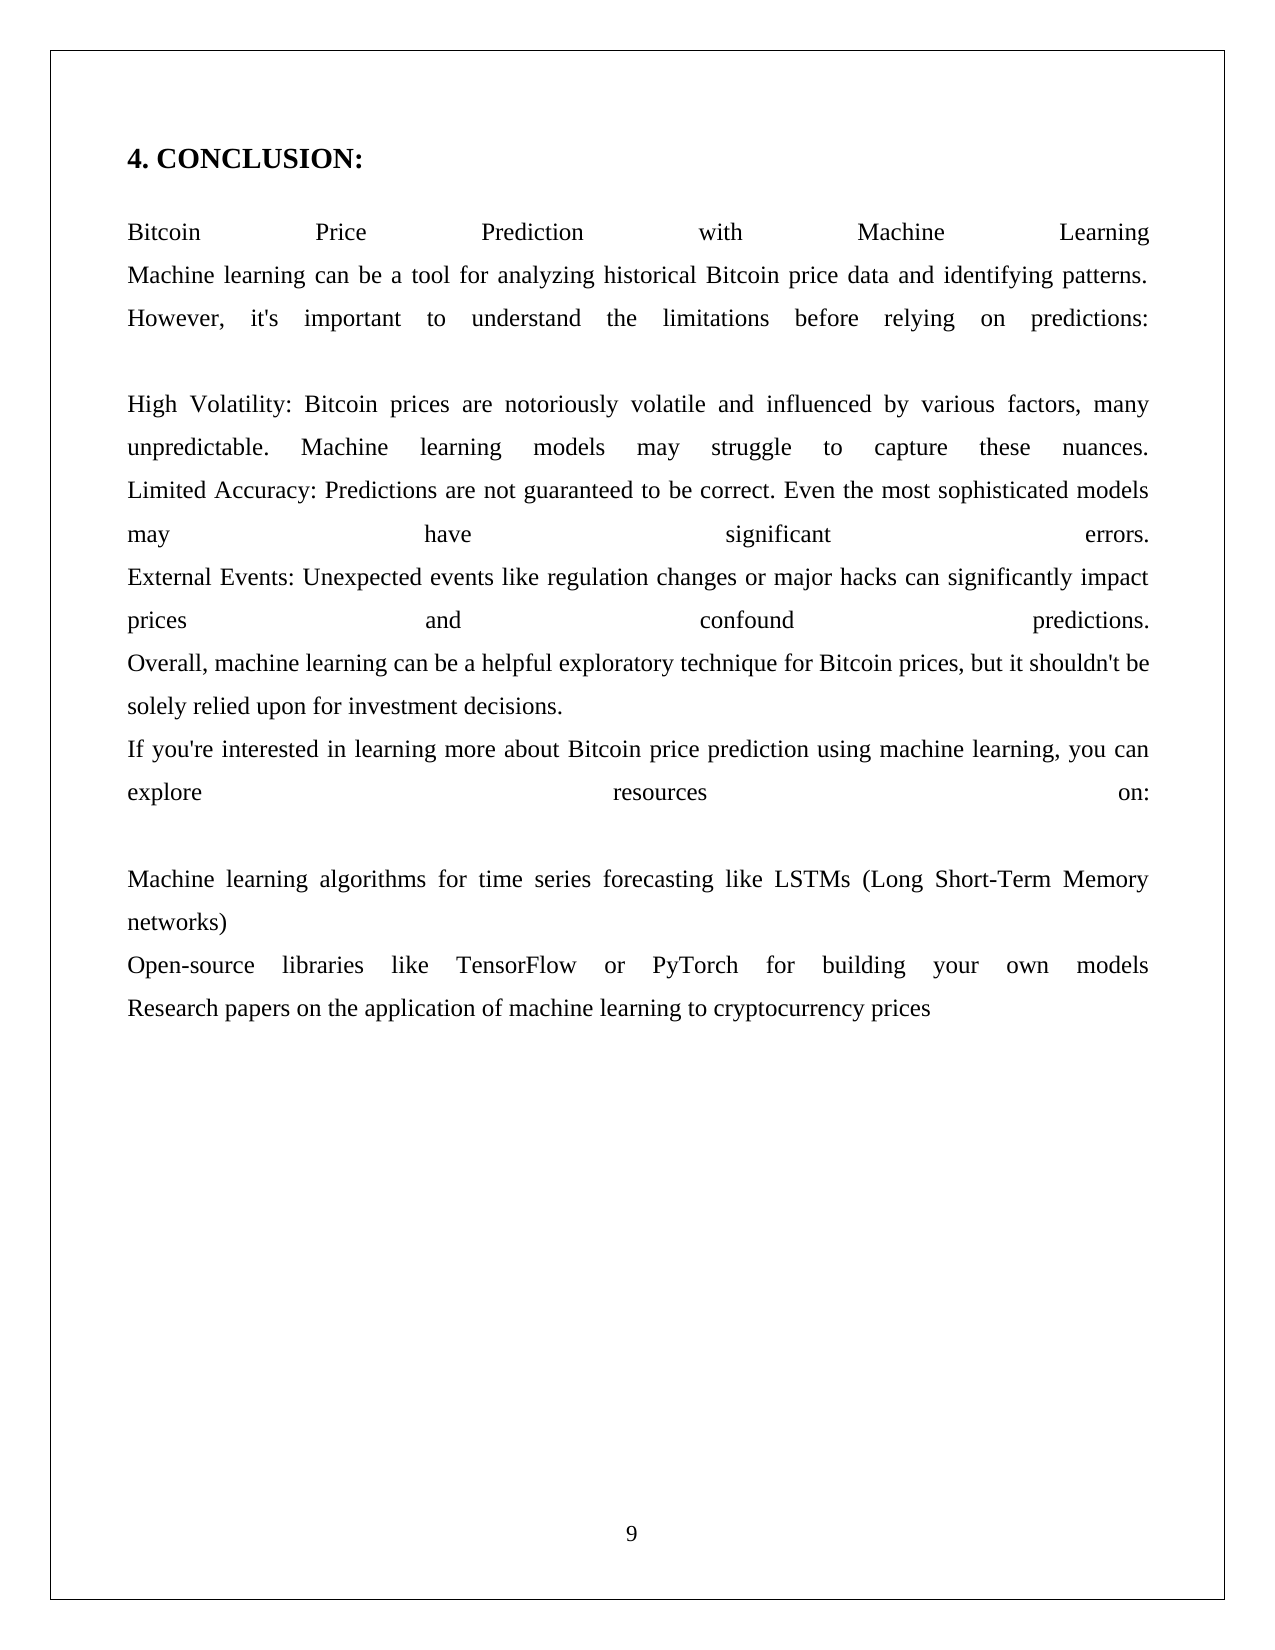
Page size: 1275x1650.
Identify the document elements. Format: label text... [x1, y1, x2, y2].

subtitle 4. CONCLUSION: [127, 142, 1150, 175]
text If you're interested in learning more about Bitcoin price prediction using machine learning, you can explore resources on: Machine learning algorithms for time series forecasting like LSTMs (Long Short-Term Memory networks) Open-source libraries like TensorFlow or PyTorch for building your own models Research papers on the application of machine learning to cryptocurrency prices [127, 734, 1150, 1022]
text Bitcoin Price Prediction with Machine Learning Machine learning can be a tool for analyzing historical Bitcoin price data and identifying patterns. However, it's important to understand the limitations before relying on predictions: High Volatility: Bitcoin prices are notoriously volatile and influenced by various factors, many unpredictable. Machine learning models may struggle to capture these nuances. Limited Accuracy: Predictions are not guaranteed to be correct. Even the most sophisticated models may have significant errors. External Events: Unexpected events like regulation changes or major hacks can significantly impact prices and confound predictions. Overall, machine learning can be a helpful exploratory technique for Bitcoin prices, but it shouldn't be solely relied upon for investment decisions. [127, 217, 1150, 720]
